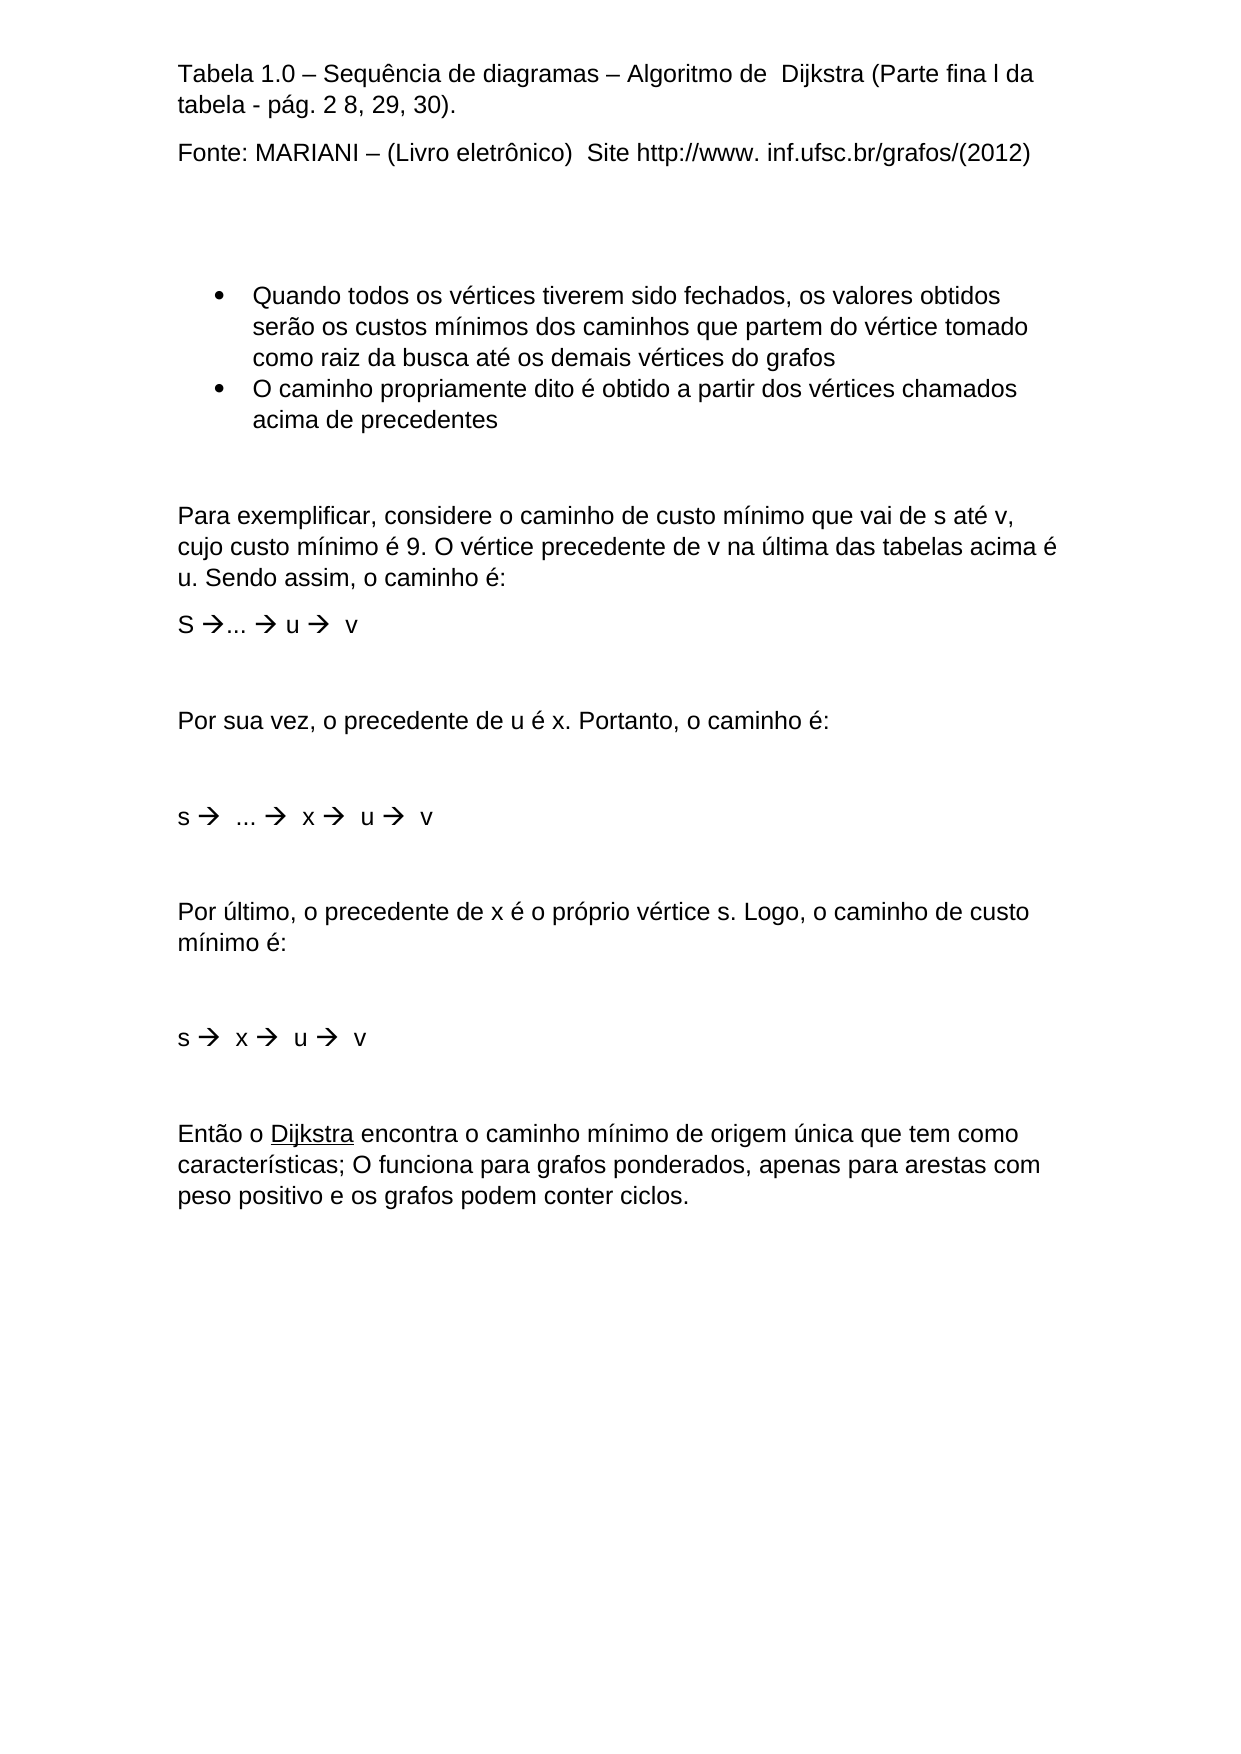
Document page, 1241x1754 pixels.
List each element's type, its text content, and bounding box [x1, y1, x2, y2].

list O caminho propriamente dito é obtido a partir dos vértices chamados acima de precedentes [215, 374, 1063, 434]
text Então o Dijkstra encontra o caminho mínimo de origem única que tem como características; O funciona para grafos ponderados, apenas para arestas com peso positivo e os grafos podem conter ciclos. [177, 1119, 1063, 1210]
text Por último, o precedente de x é o próprio vértice s. Logo, o caminho de custo mínimo é: [177, 897, 1063, 957]
text Tabela 1.0 – Sequência de diagramas – Algoritmo de Dijkstra (Parte fina l da tabela - pág. 2 8, 29, 30). [177, 59, 1063, 119]
list Quando todos os vértices tiverem sido fechados, os valores obtidos serão os custos mínimos dos caminhos que partem do vértice tomado como raiz da busca até os demais vértices do grafos [215, 281, 1063, 372]
text Para exemplificar, considere o caminho de custo mínimo que vai de s até v, cujo custo mínimo é 9. O vértice precedente de v na última das tabelas acima é u. Sendo assim, o caminho é: [177, 501, 1063, 592]
text Fonte: MARIANI – (Livro eletrônico) Site http://www. inf.ufsc.br/grafos/(2012) [177, 138, 1063, 167]
text s ... x u v [177, 801, 1063, 830]
text s x u v [177, 1023, 1063, 1052]
text Por sua vez, o precedente de u é x. Portanto, o caminho é: [177, 706, 1063, 735]
text S ... u v [177, 611, 1063, 639]
